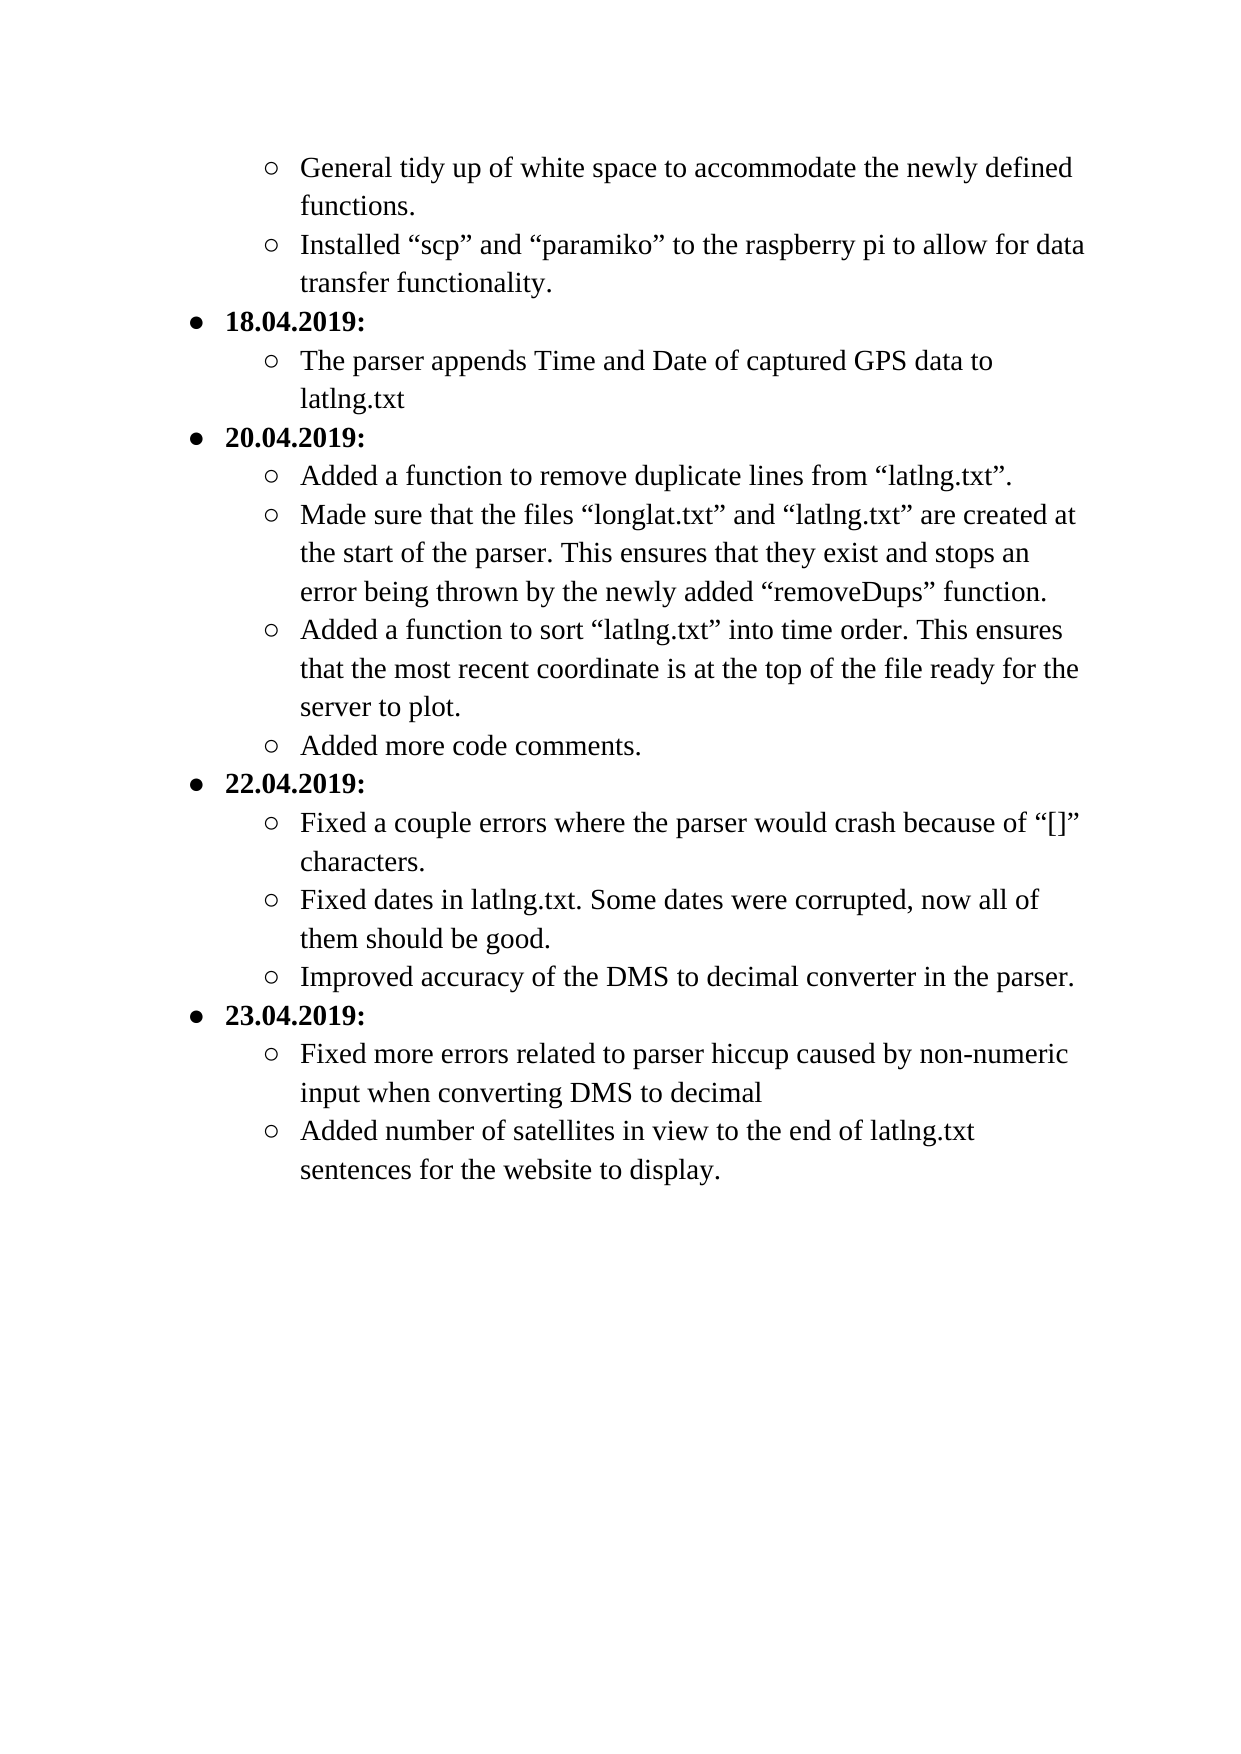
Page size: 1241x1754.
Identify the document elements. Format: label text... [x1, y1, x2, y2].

list Installed “scp” and “paramiko” to the raspberry pi to allow for data transfer functionality. [262, 227, 1090, 299]
list Added more code comments. [262, 728, 1090, 762]
list Improved accuracy of the DMS to decimal converter in the parser. [262, 959, 1090, 993]
list Fixed a couple errors where the parser would crash because of “[]” characters. [262, 805, 1090, 877]
list General tidy up of white space to accommodate the newly defined functions. [262, 150, 1090, 222]
list 20.04.2019: [187, 420, 1090, 453]
list 22.04.2019: [187, 767, 1090, 800]
list Added number of satellites in view to the end of latlng.txt sentences for the website to display. [262, 1113, 1090, 1186]
list Added a function to sort “latlng.txt” into time order. This ensures that the most recent coordinate is at the top of the file ready for the server to plot. [262, 612, 1090, 723]
list 18.04.2019: [187, 304, 1090, 338]
list Fixed dates in latlng.txt. Some dates were corrupted, now all of them should be good. [262, 882, 1090, 954]
list Fixed more errors related to parser hiccup caused by non-numeric input when converting DMS to decimal [262, 1036, 1090, 1108]
list Made sure that the files “longlat.txt” and “latlng.txt” are created at the start of the parser. This ensures that they exist and stops an error being thrown by the newly added “removeDups” function. [262, 497, 1090, 607]
list Added a function to remove duplicate lines from “latlng.txt”. [262, 458, 1090, 492]
list The parser appends Time and Date of captured GPS data to latlng.txt [262, 343, 1090, 415]
list 23.04.2019: [187, 998, 1090, 1031]
